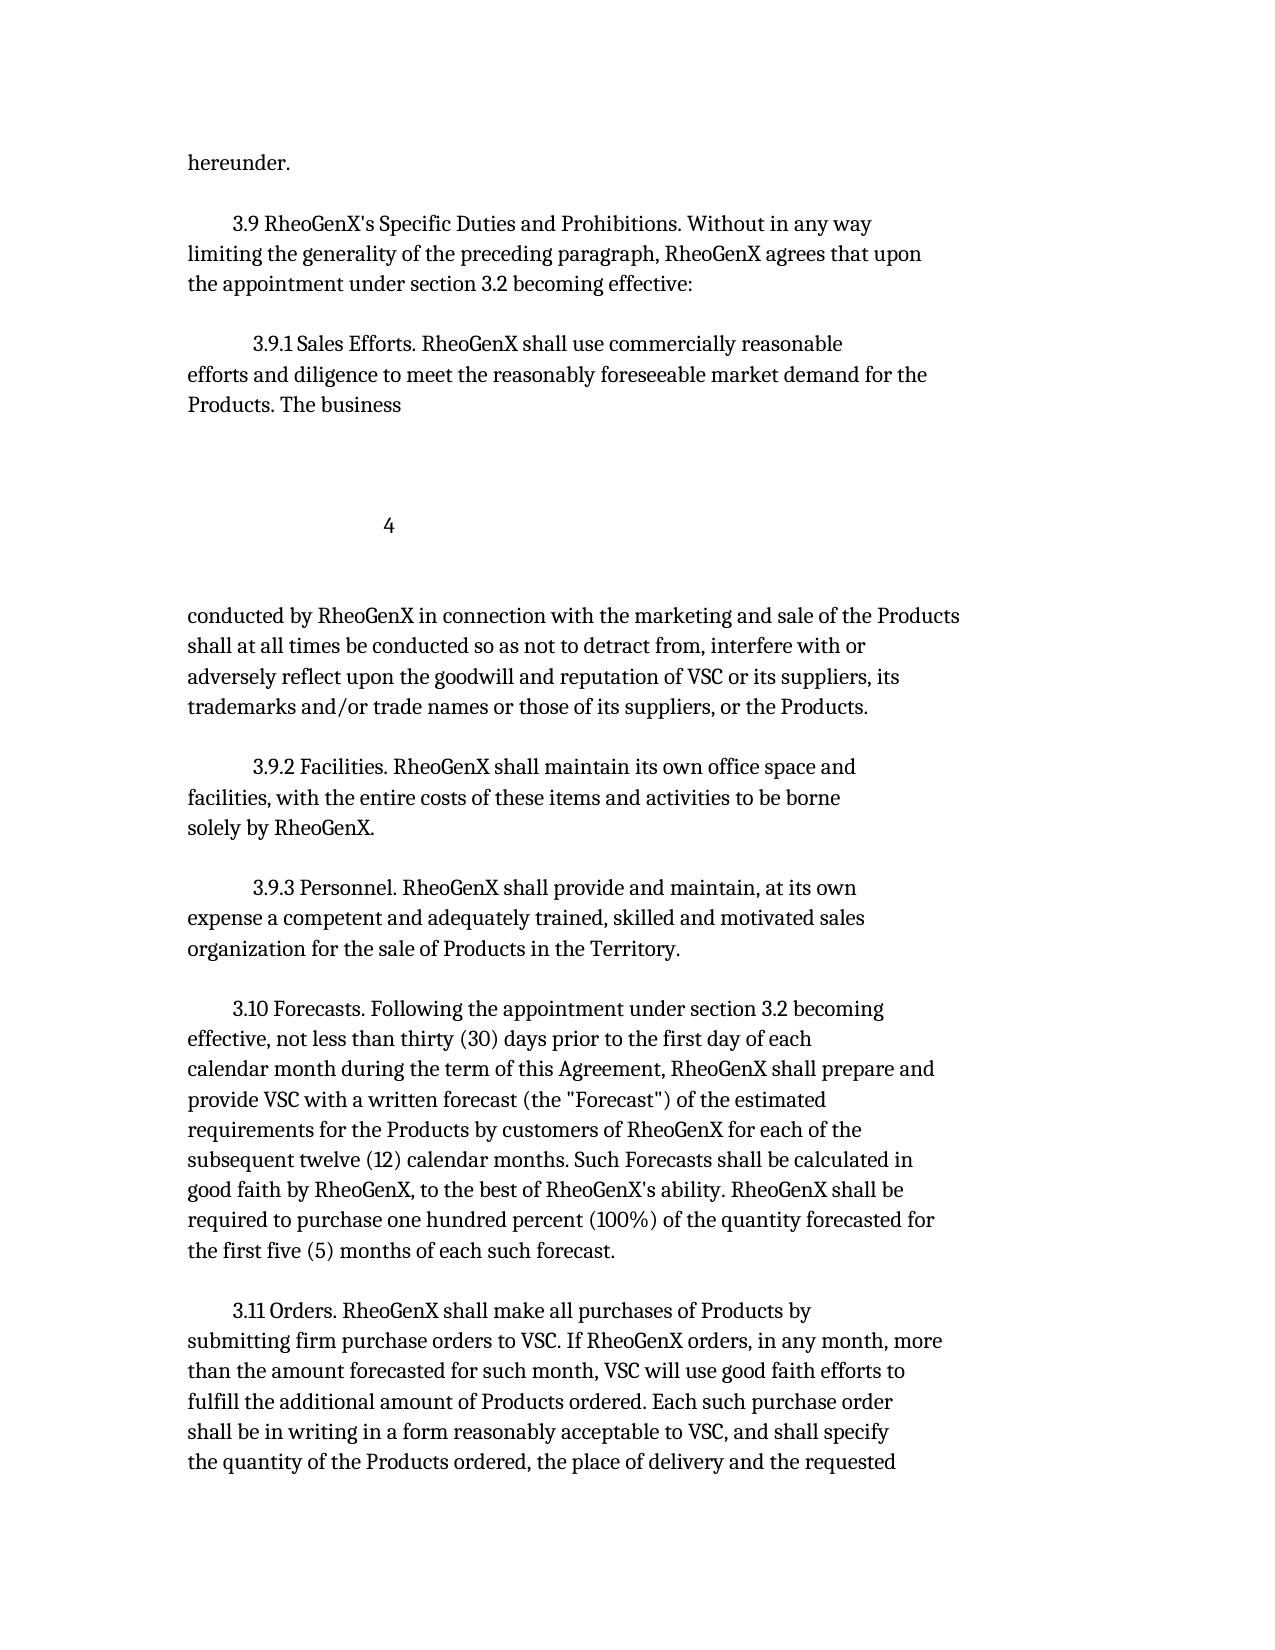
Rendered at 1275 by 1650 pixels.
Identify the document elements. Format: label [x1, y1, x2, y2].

text [187, 150, 1087, 1475]
